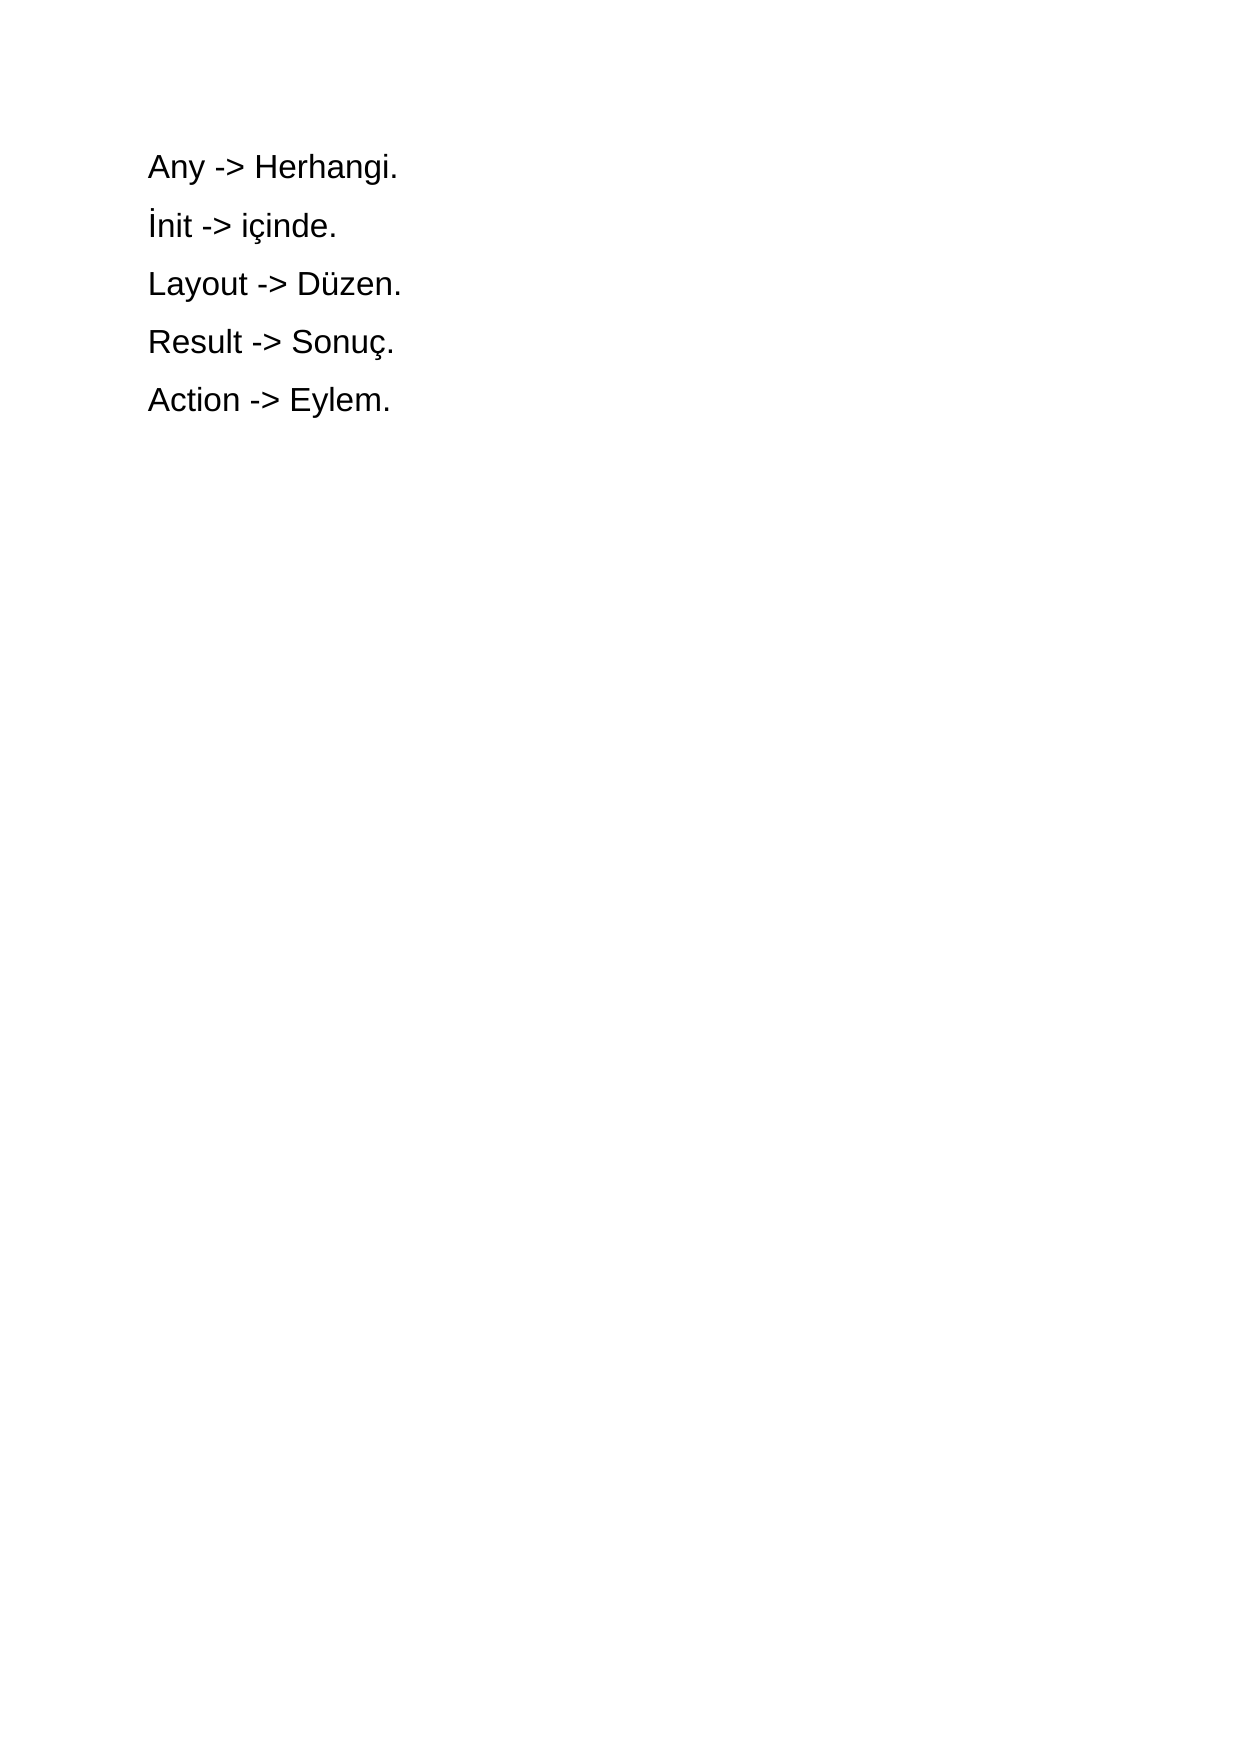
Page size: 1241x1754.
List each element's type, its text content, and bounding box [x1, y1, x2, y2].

text İnit -> içinde. [148, 206, 1093, 244]
text Layout -> Düzen. [148, 264, 1093, 302]
text Action -> Eylem. [148, 380, 1093, 418]
text Result -> Sonuç. [148, 322, 1093, 360]
text Any -> Herhangi. [148, 148, 1093, 186]
